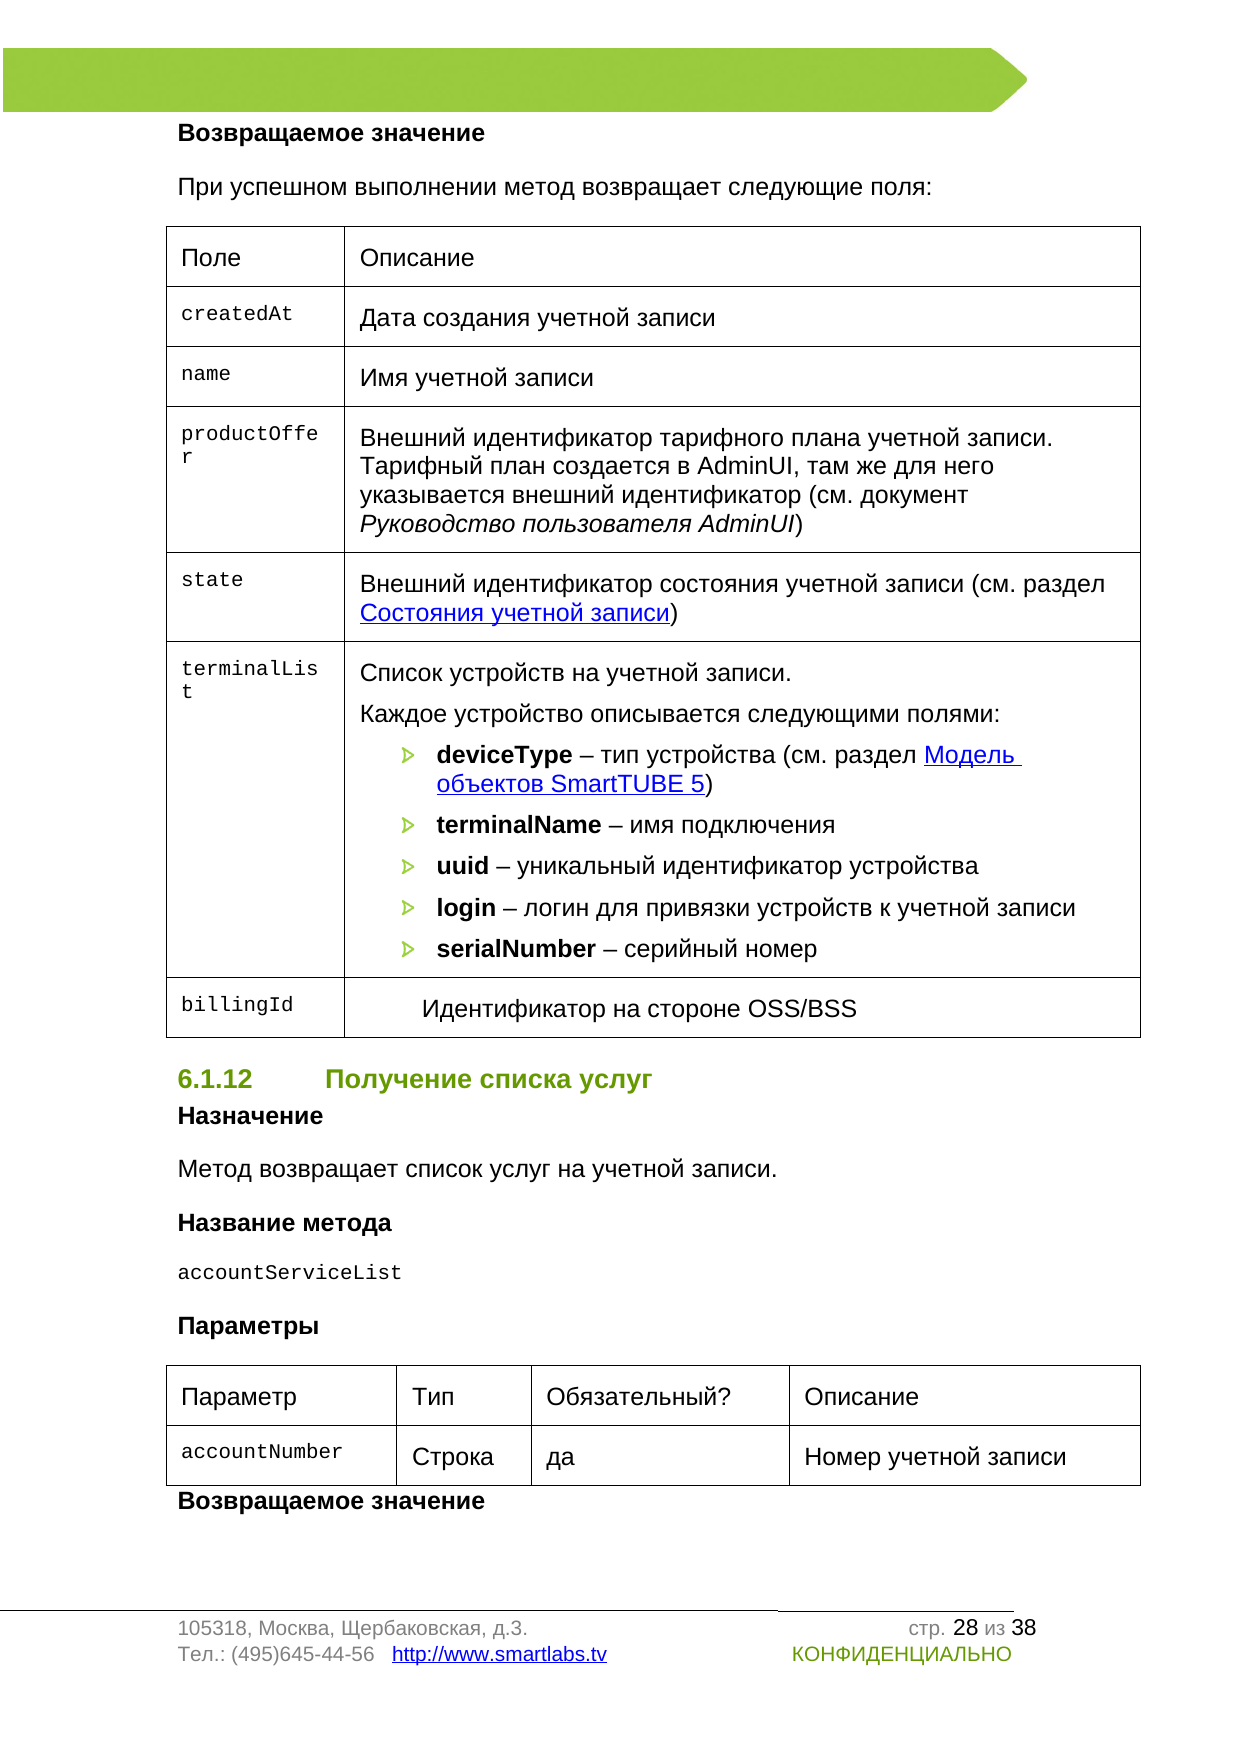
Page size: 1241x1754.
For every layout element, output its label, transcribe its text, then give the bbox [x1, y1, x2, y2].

subtitle Получение списка услуг [177, 1063, 1152, 1094]
text accountServiceList [177, 1262, 1152, 1286]
table_cell Внешний идентификатор тарифного плана учетной записи. Тарифный план создается в AdminUI, там же для него указывается внешний идентификатор (см. документ Руководство пользователя AdminUI) [345, 407, 1140, 552]
table_cell да [532, 1426, 789, 1485]
table_cell Номер учетной записи [790, 1426, 1140, 1485]
picture [400, 940, 415, 958]
table_cell productOffer [167, 407, 344, 552]
table_cell createdAt [167, 287, 344, 346]
table_header Описание [345, 227, 1140, 286]
text При успешном выполнении метод возвращает следующие поля: [177, 172, 1152, 201]
table_header Обязательный? [532, 1366, 789, 1425]
table_cell Дата создания учетной записи [345, 287, 1140, 346]
table_header Поле [167, 227, 344, 286]
picture [400, 746, 415, 764]
table_cell billingId [167, 978, 344, 1037]
picture [3, 48, 1029, 112]
table_cell name [167, 347, 344, 406]
table_cell terminalList [167, 642, 344, 977]
table_cell accountNumber [167, 1426, 396, 1485]
text Назначение [177, 1101, 1152, 1129]
text Параметры [177, 1311, 1152, 1340]
text Название метода [177, 1208, 1152, 1237]
picture [400, 816, 415, 834]
table_header Описание [790, 1366, 1140, 1425]
table_cell Список устройств на учетной записи. Каждое устройство описывается следующими полями: deviceType – тип устройства (см. раздел Модель объектов SmartTUBE 5) terminalName – имя подключения uuid – уникальный идентификатор устройства login – логин для привязки устройств к учетной записи serialNumber – серийный номер [345, 642, 1140, 977]
table_cell Идентификатор на стороне OSS/BSS [345, 978, 1140, 1037]
table_cell state [167, 553, 344, 641]
picture [400, 858, 415, 875]
table_cell Внешний идентификатор состояния учетной записи (см. раздел Состояния учетной записи) [345, 553, 1140, 641]
table_cell Имя учетной записи [345, 347, 1140, 406]
picture [400, 899, 415, 916]
text Возвращаемое значение [177, 118, 1152, 147]
text Возвращаемое значение [177, 1486, 1152, 1515]
table_cell Строка [397, 1426, 531, 1485]
table_header Тип [397, 1366, 531, 1425]
text Метод возвращает список услуг на учетной записи. [177, 1154, 1152, 1183]
table_header Параметр [167, 1366, 396, 1425]
